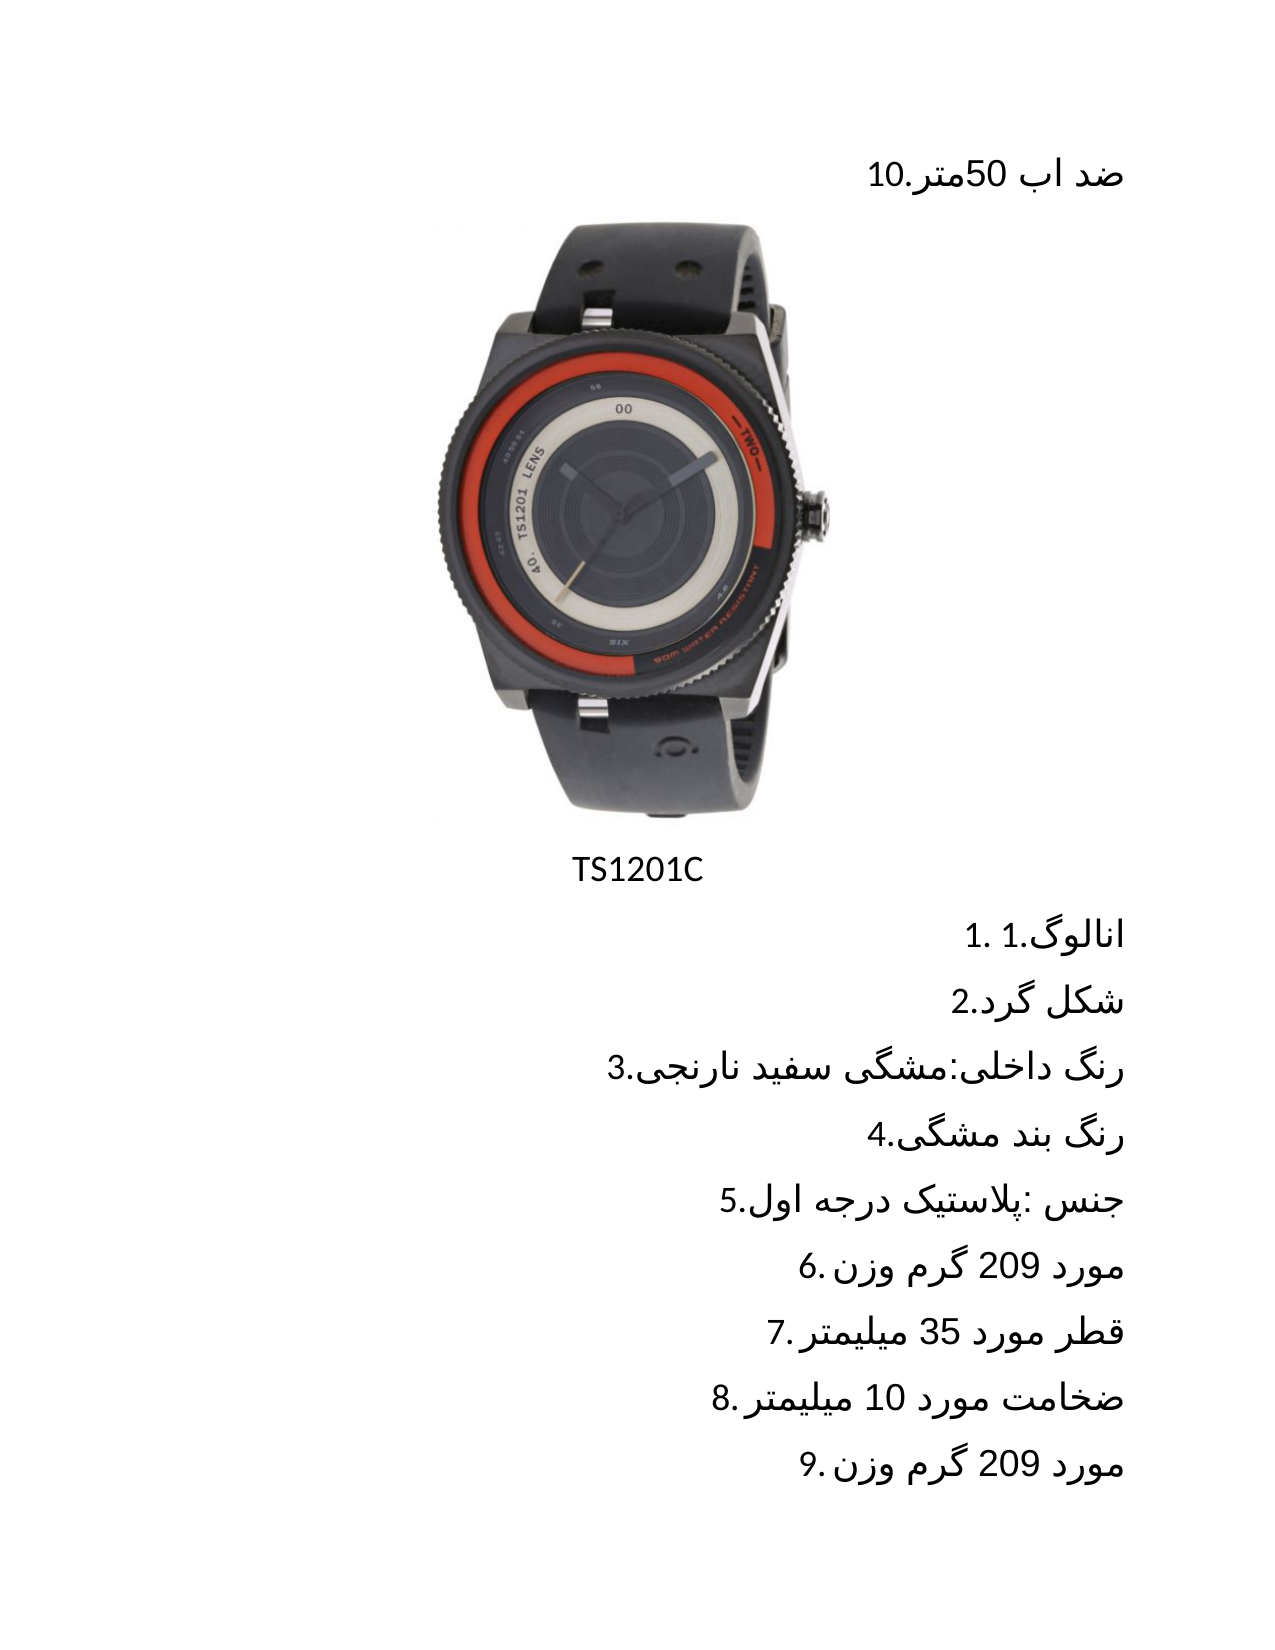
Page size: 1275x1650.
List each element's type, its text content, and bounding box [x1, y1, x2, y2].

text 10.ضد اب 50متر [150, 150, 1125, 196]
text 9. مورد 209 گرم وزن [150, 1440, 1125, 1486]
text 6. مورد 209 گرم وزن [150, 1242, 1125, 1288]
text 2.شکل گرد [150, 977, 1125, 1023]
text 4.رنگ بند مشگی [150, 1109, 1125, 1155]
text TS1201C [150, 845, 1125, 891]
text 5.جنس :پلاستیک درجه اول [150, 1176, 1125, 1221]
text 3.رنگ داخلی:مشگی سفید نارنجی [150, 1043, 1125, 1089]
text 7. قطر مورد 35 میلیمتر [150, 1308, 1125, 1354]
text 8. ضخامت مورد 10 میلیمتر [150, 1374, 1125, 1420]
text 1. 1.انالوگ [150, 911, 1125, 957]
picture [432, 216, 842, 826]
